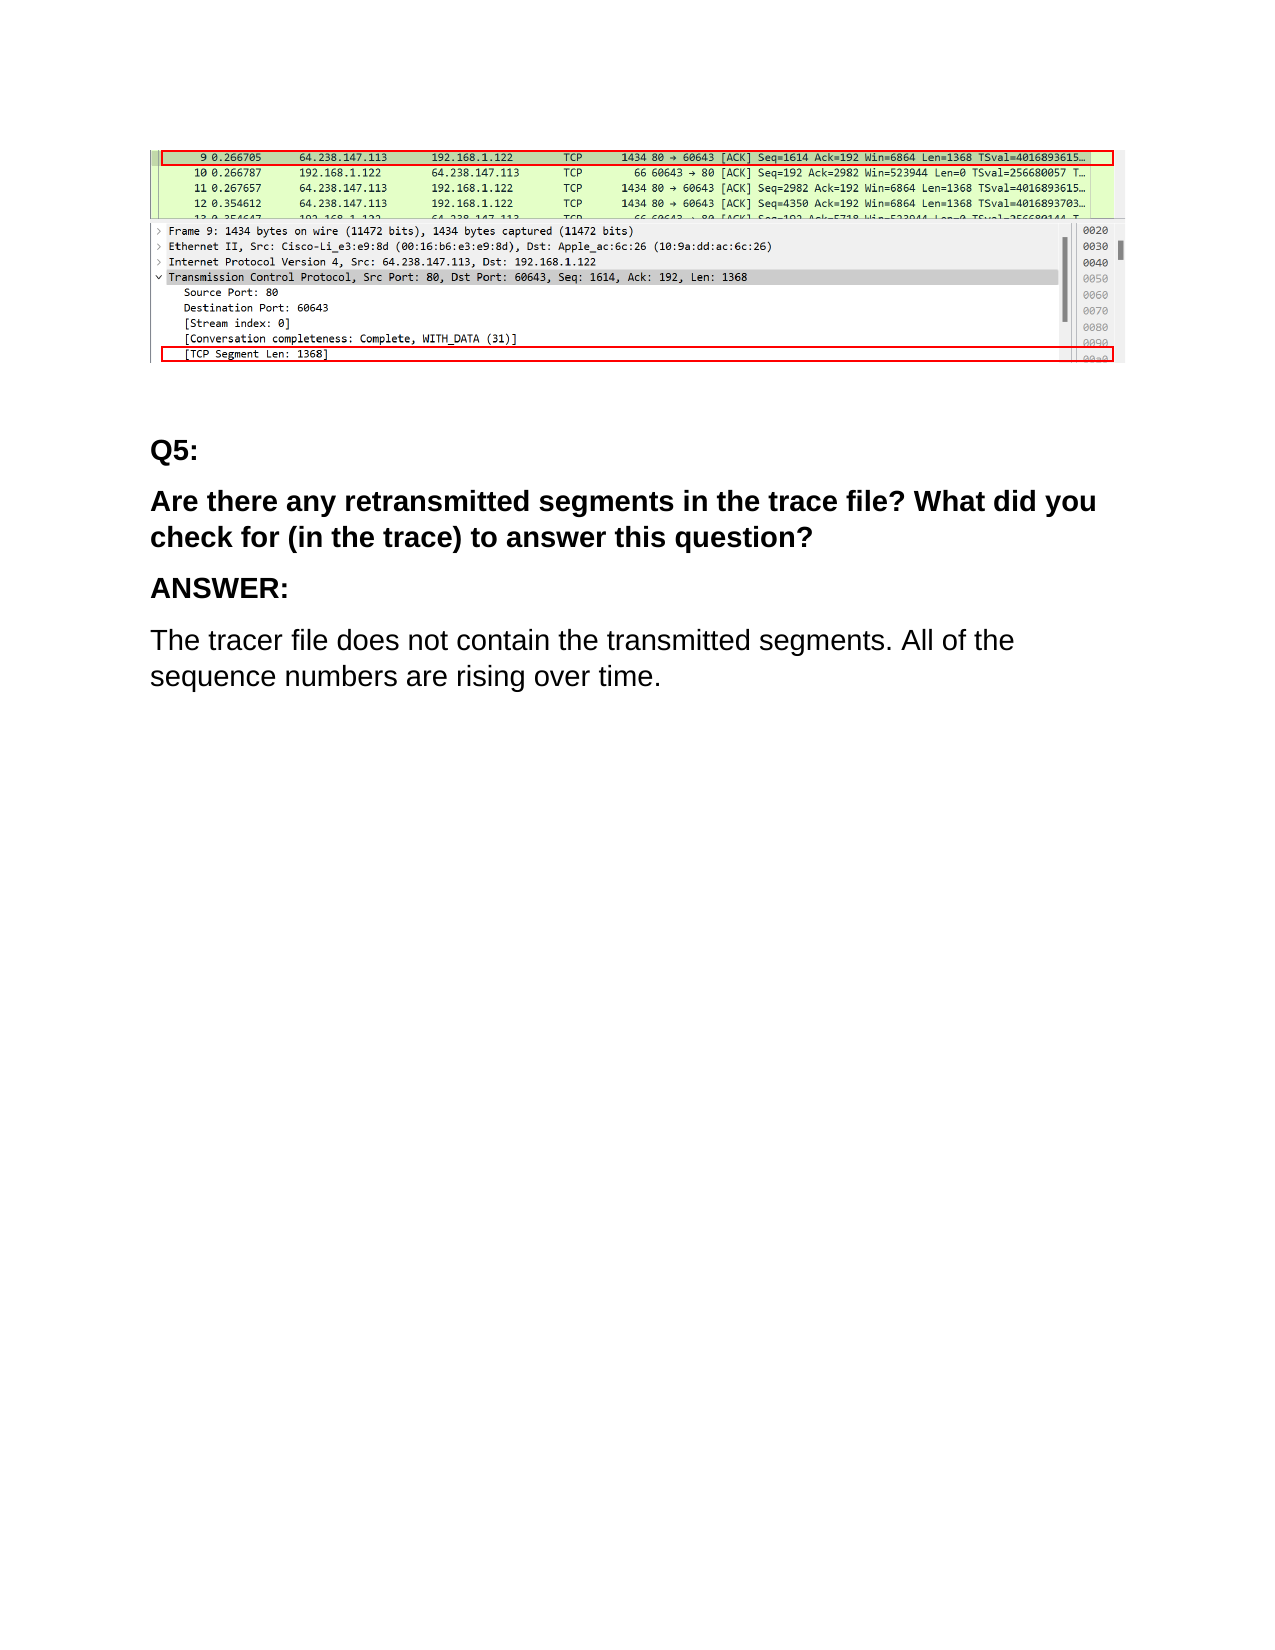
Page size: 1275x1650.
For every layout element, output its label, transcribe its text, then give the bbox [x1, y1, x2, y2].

text ANSWER: [150, 571, 1125, 605]
text The tracer file does not contain the transmitted segments. All of the sequence numbers are rising over time. [150, 623, 1125, 692]
text Are there any retransmitted segments in the trace file? What did you check for (in the trace) to answer this question? [150, 484, 1125, 553]
picture [163, 152, 1112, 164]
text Q5: [150, 432, 1125, 466]
picture [150, 150, 1125, 363]
